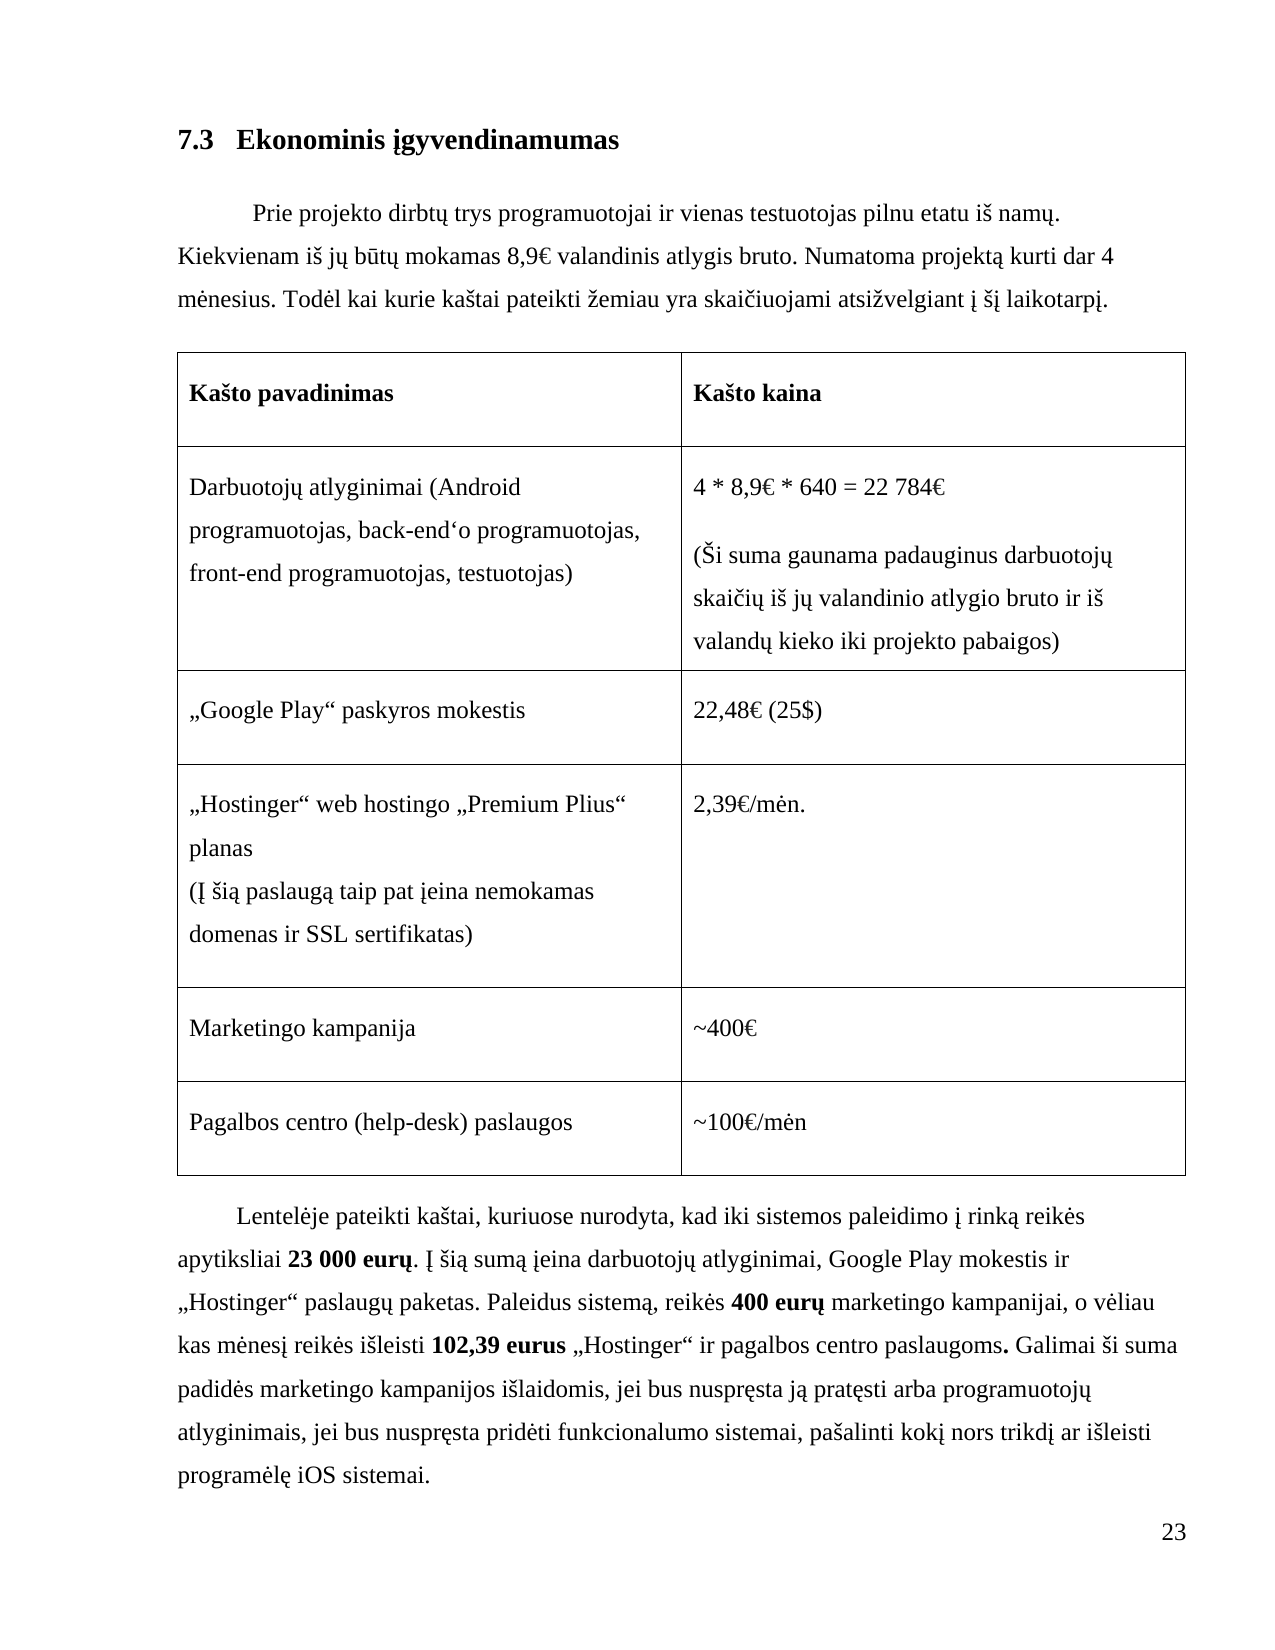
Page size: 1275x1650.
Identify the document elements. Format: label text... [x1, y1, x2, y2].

table_cell Marketingo kampanija [178, 988, 681, 1081]
table_header Kašto pavadinimas [178, 353, 681, 446]
table_cell Pagalbos centro (help-desk) paslaugos [178, 1082, 681, 1175]
table_header Kašto kaina [682, 353, 1185, 446]
text Prie projekto dirbtų trys programuotojai ir vienas testuotojas pilnu etatu iš namų. Kiekvienam iš jų būtų mokamas 8,9€ valandinis atlygis bruto. Numatoma projektą kurti dar 4 mėnesius. Todėl kai kurie kaštai pateikti žemiau yra skaičiuojami atsižvelgiant į šį laikotarpį. [177, 198, 1186, 313]
table_cell „Hostinger“ web hostingo „Premium Plius“ planas (Į šią paslaugą taip pat įeina nemokamas domenas ir SSL sertifikatas) [178, 765, 681, 987]
table_cell „Google Play“ paskyros mokestis [178, 671, 681, 763]
table_cell 4 * 8,9€ * 640 = 22 784€ (Ši suma gaunama padauginus darbuotojų skaičių iš jų valandinio atlygio bruto ir iš valandų kieko iki projekto pabaigos) [682, 447, 1185, 669]
table_cell ~400€ [682, 988, 1185, 1081]
table_cell ~100€/mėn [682, 1082, 1185, 1175]
subtitle Ekonominis įgyvendinamumas [177, 122, 1186, 156]
text Lentelėje pateikti kaštai, kuriuose nurodyta, kad iki sistemos paleidimo į rinką reikės apytiksliai 23 000 eurų. Į šią sumą įeina darbuotojų atlyginimai, Google Play mokestis ir „Hostinger“ paslaugų paketas. Paleidus sistemą, reikės 400 eurų marketingo kampanijai, o vėliau kas mėnesį reikės išleisti 102,39 eurus „Hostinger“ ir pagalbos centro paslaugoms. Galimai ši suma padidės marketingo kampanijos išlaidomis, jei bus nuspręsta ją pratęsti arba programuotojų atlyginimais, jei bus nuspręsta pridėti funkcionalumo sistemai, pašalinti kokį nors trikdį ar išleisti programėlę iOS sistemai. [177, 1201, 1186, 1489]
table_cell Darbuotojų atlyginimai (Android programuotojas, back-end‘o programuotojas, front-end programuotojas, testuotojas) [178, 447, 681, 669]
table_cell 22,48€ (25$) [682, 671, 1185, 763]
table_cell 2,39€/mėn. [682, 765, 1185, 987]
